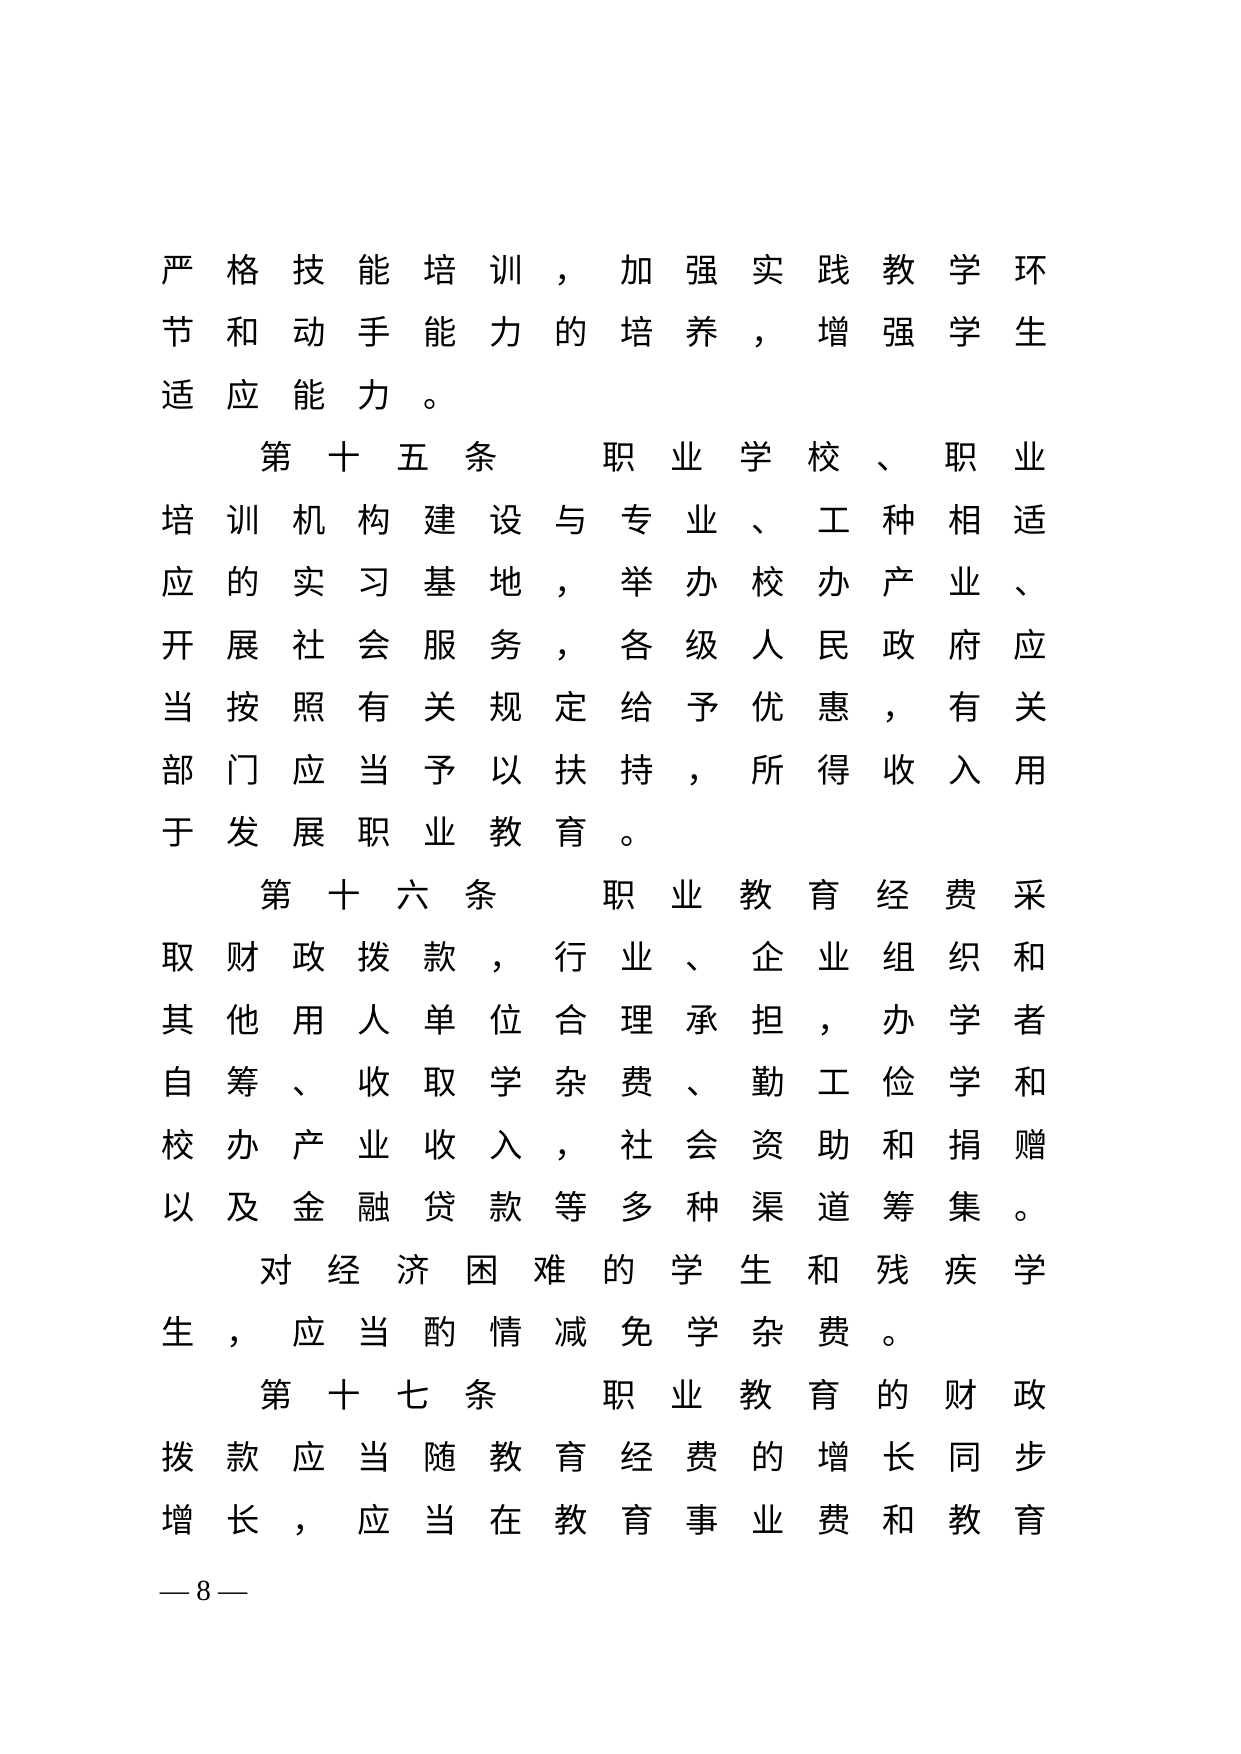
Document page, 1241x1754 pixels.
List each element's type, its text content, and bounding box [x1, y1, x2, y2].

text 第十五条 职业学校、职业培训机构建设与专业、工种相适应的实习基地，举办校办产业、开展社会服务，各级人民政府应当按照有关规定给予优惠，有关部门应当予以扶持，所得收入用于发展职业教育。 [161, 424, 1079, 861]
text 对经济困难的学生和残疾学生，应当酌情减免学杂费。 [161, 1236, 1079, 1361]
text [161, 236, 1079, 424]
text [161, 1361, 1079, 1549]
text 第十六条 职业教育经费采取财政拨款，行业、企业组织和其他用人单位合理承担，办学者自筹、收取学杂费、勤工俭学和校办产业收入，社会资助和捐赠以及金融贷款等多种渠道筹集。 [161, 861, 1079, 1236]
